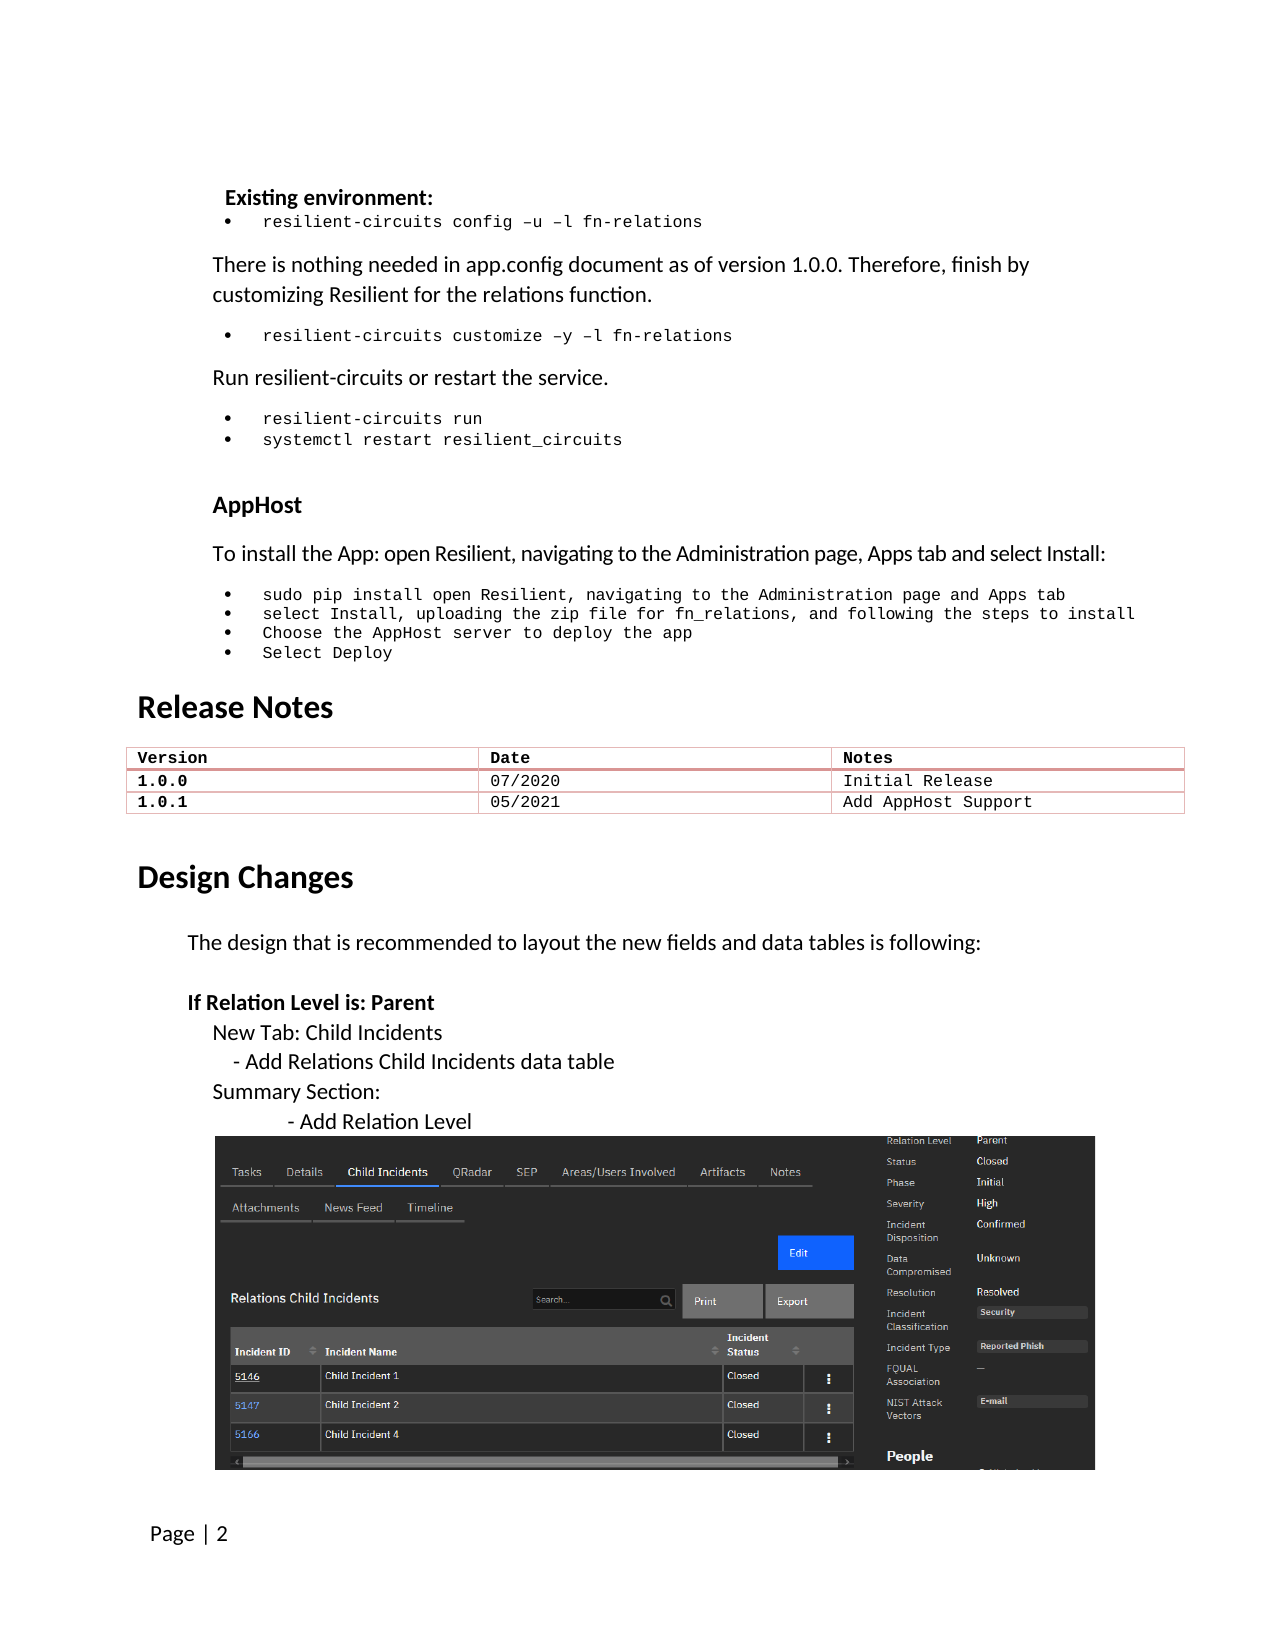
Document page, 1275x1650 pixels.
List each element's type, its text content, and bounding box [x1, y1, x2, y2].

picture [215, 1136, 1096, 1470]
subtitle AppHost [150, 489, 1173, 519]
subtitle Summary Section: [187, 1077, 1173, 1105]
text There is nothing needed in app.config document as of version 1.0.0. Therefore, finish by customizing Resilient for the relations function. [212, 250, 1087, 308]
text To install the App: open Resilient, navigating to the Administration page, Apps tab and select Install: [150, 539, 1173, 567]
subtitle New Tab: Child Incidents [187, 1018, 1173, 1046]
table_header Notes [832, 748, 1184, 768]
list sudo pip install open Resilient, navigating to the Administration page and Apps tab [225, 587, 1173, 606]
subtitle The design that is recommended to layout the new fields and data tables is following: [187, 928, 1173, 956]
list resilient-circuits config –u –l fn-relations [225, 213, 1173, 232]
text Run resilient-circuits or restart the service. [187, 363, 1173, 391]
list resilient-circuits customize –y –l fn-relations [225, 327, 1173, 346]
list Select Deploy [225, 645, 1173, 663]
subtitle - Add Relation Level [137, 1107, 1173, 1135]
text Existing environment: [225, 183, 1173, 211]
subtitle Release Notes [137, 686, 1173, 726]
table_cell 1.0.1 [127, 793, 478, 813]
subtitle If Relation Level is: Parent [187, 988, 1173, 1016]
table_header Date [479, 748, 831, 768]
subtitle - Add Relations Child Incidents data table [187, 1047, 1173, 1075]
list systemctl restart resilient_circuits [225, 431, 1173, 450]
table_cell 1.0.0 [127, 771, 478, 791]
table_cell 07/2020 [479, 771, 831, 791]
table_cell Add AppHost Support [832, 793, 1184, 813]
list resilient-circuits run [225, 411, 1173, 430]
table_header Version [127, 748, 478, 768]
subtitle Design Changes [137, 856, 1173, 897]
list Choose the AppHost server to deploy the app [225, 624, 1173, 643]
table_cell Initial Release [832, 771, 1184, 791]
list select Install, uploading the zip file for fn_relations, and following the steps to install [225, 606, 1173, 624]
table_cell 05/2021 [479, 793, 831, 813]
